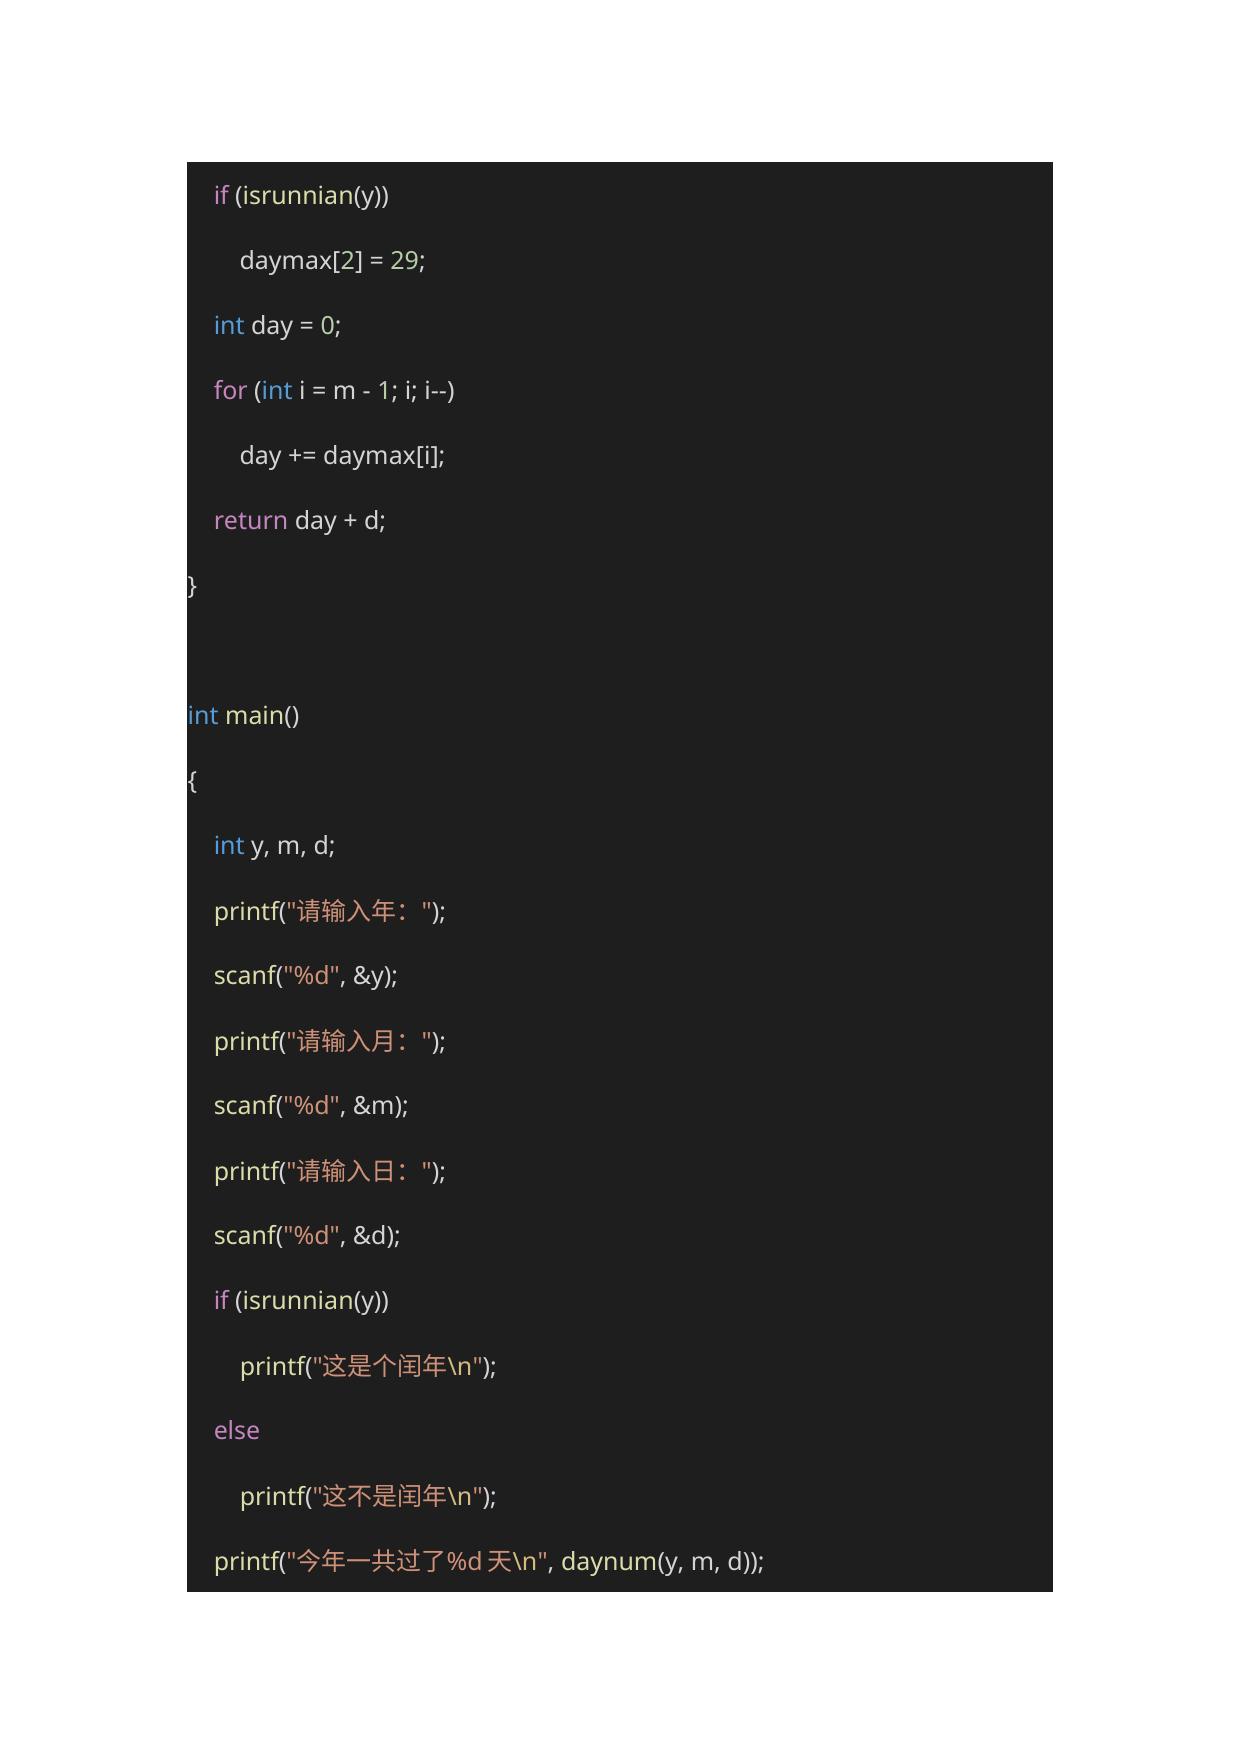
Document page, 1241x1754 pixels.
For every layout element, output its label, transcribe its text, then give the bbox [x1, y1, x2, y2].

text scanf("%d", &m); [187, 1072, 1053, 1137]
text int day = 0; [187, 292, 1053, 357]
text { [187, 747, 1053, 812]
text else [187, 1397, 1053, 1462]
text scanf("%d", &d); [187, 1202, 1053, 1267]
text printf("请输入日："); [187, 1137, 1053, 1202]
text if (isrunnian(y)) [187, 1267, 1053, 1332]
text return day + d; [187, 487, 1053, 552]
text printf("这是个闰年\n"); [187, 1332, 1053, 1397]
text int main() [187, 682, 1053, 747]
text printf("请输入年："); [187, 877, 1053, 942]
text } [187, 552, 1053, 617]
text if (isrunnian(y)) [187, 162, 1053, 227]
text daymax[2] = 29; [187, 227, 1053, 292]
text scanf("%d", &y); [187, 942, 1053, 1007]
text printf("请输入月："); [187, 1007, 1053, 1072]
text int y, m, d; [187, 812, 1053, 877]
text day += daymax[i]; [187, 422, 1053, 487]
text printf("这不是闰年\n"); [187, 1462, 1053, 1527]
text for (int i = m - 1; i; i--) [187, 357, 1053, 422]
text printf("今年一共过了%d天\n", daynum(y, m, d)); [187, 1527, 1053, 1592]
